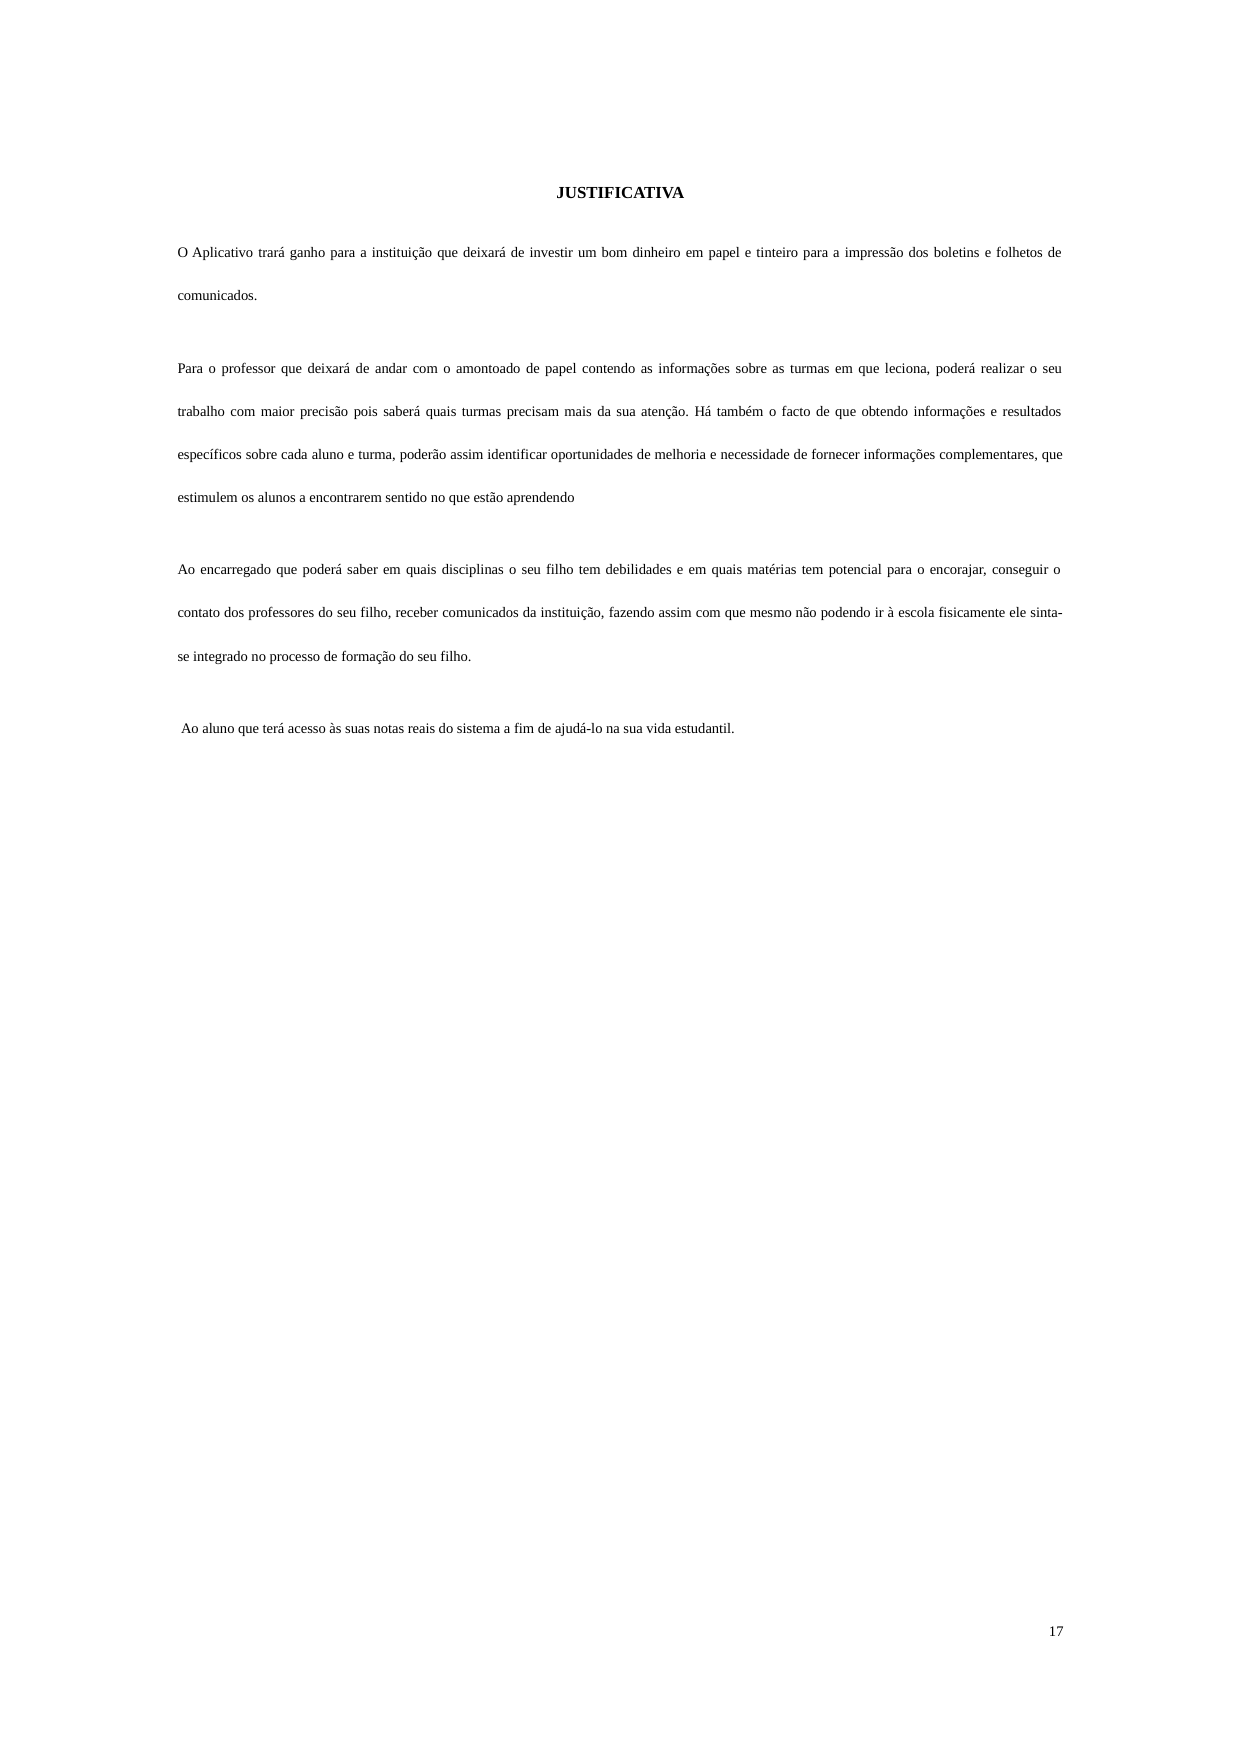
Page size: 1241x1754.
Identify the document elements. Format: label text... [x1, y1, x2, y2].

text Ao aluno que terá acesso às suas notas reais do sistema a fim de ajudá-lo na sua vida estudantil. [177, 720, 1063, 748]
subtitle JUSTIFICATIVA [177, 183, 1063, 216]
text Ao encarregado que poderá saber em quais disciplinas o seu filho tem debilidades e em quais matérias tem potencial para o encorajar, conseguir o contato dos professores do seu filho, receber comunicados da instituição, fazendo assim com que mesmo não podendo ir à escola fisicamente ele sinta-se integrado no processo de formação do seu filho. [177, 561, 1063, 676]
text O Aplicativo trará ganho para a instituição que deixará de investir um bom dinheiro em papel e tinteiro para a impressão dos boletins e folhetos de comunicados. [177, 244, 1063, 316]
text Para o professor que deixará de andar com o amontoado de papel contendo as informações sobre as turmas em que leciona, poderá realizar o seu trabalho com maior precisão pois saberá quais turmas precisam mais da sua atenção. Há também o facto de que obtendo informações e resultados específicos sobre cada aluno e turma, poderão assim identificar oportunidades de melhoria e necessidade de fornecer informações complementares, que estimulem os alunos a encontrarem sentido no que estão aprendendo [177, 359, 1063, 518]
